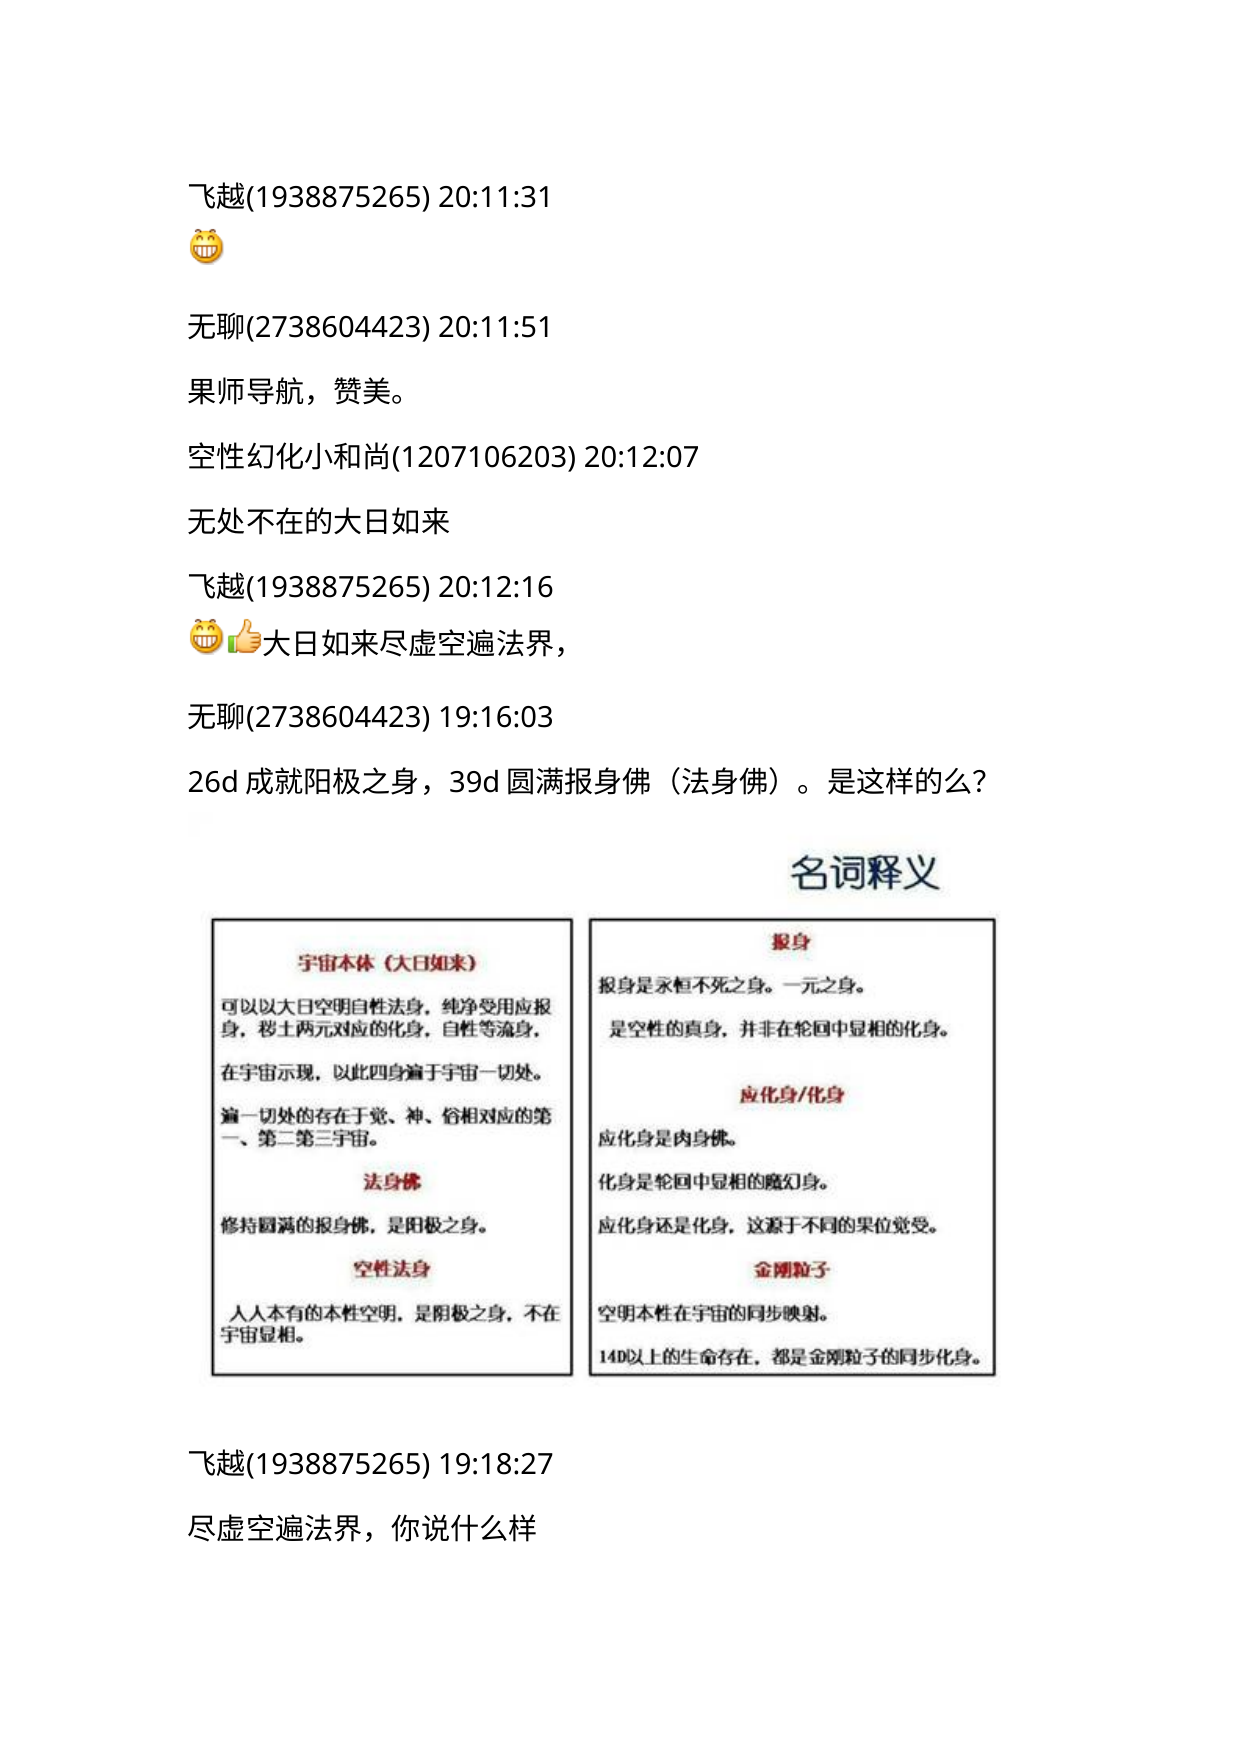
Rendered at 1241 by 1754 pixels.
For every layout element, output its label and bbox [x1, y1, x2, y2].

text [187, 162, 1053, 1559]
picture [187, 812, 1007, 1426]
picture [187, 617, 263, 655]
picture [187, 227, 226, 265]
